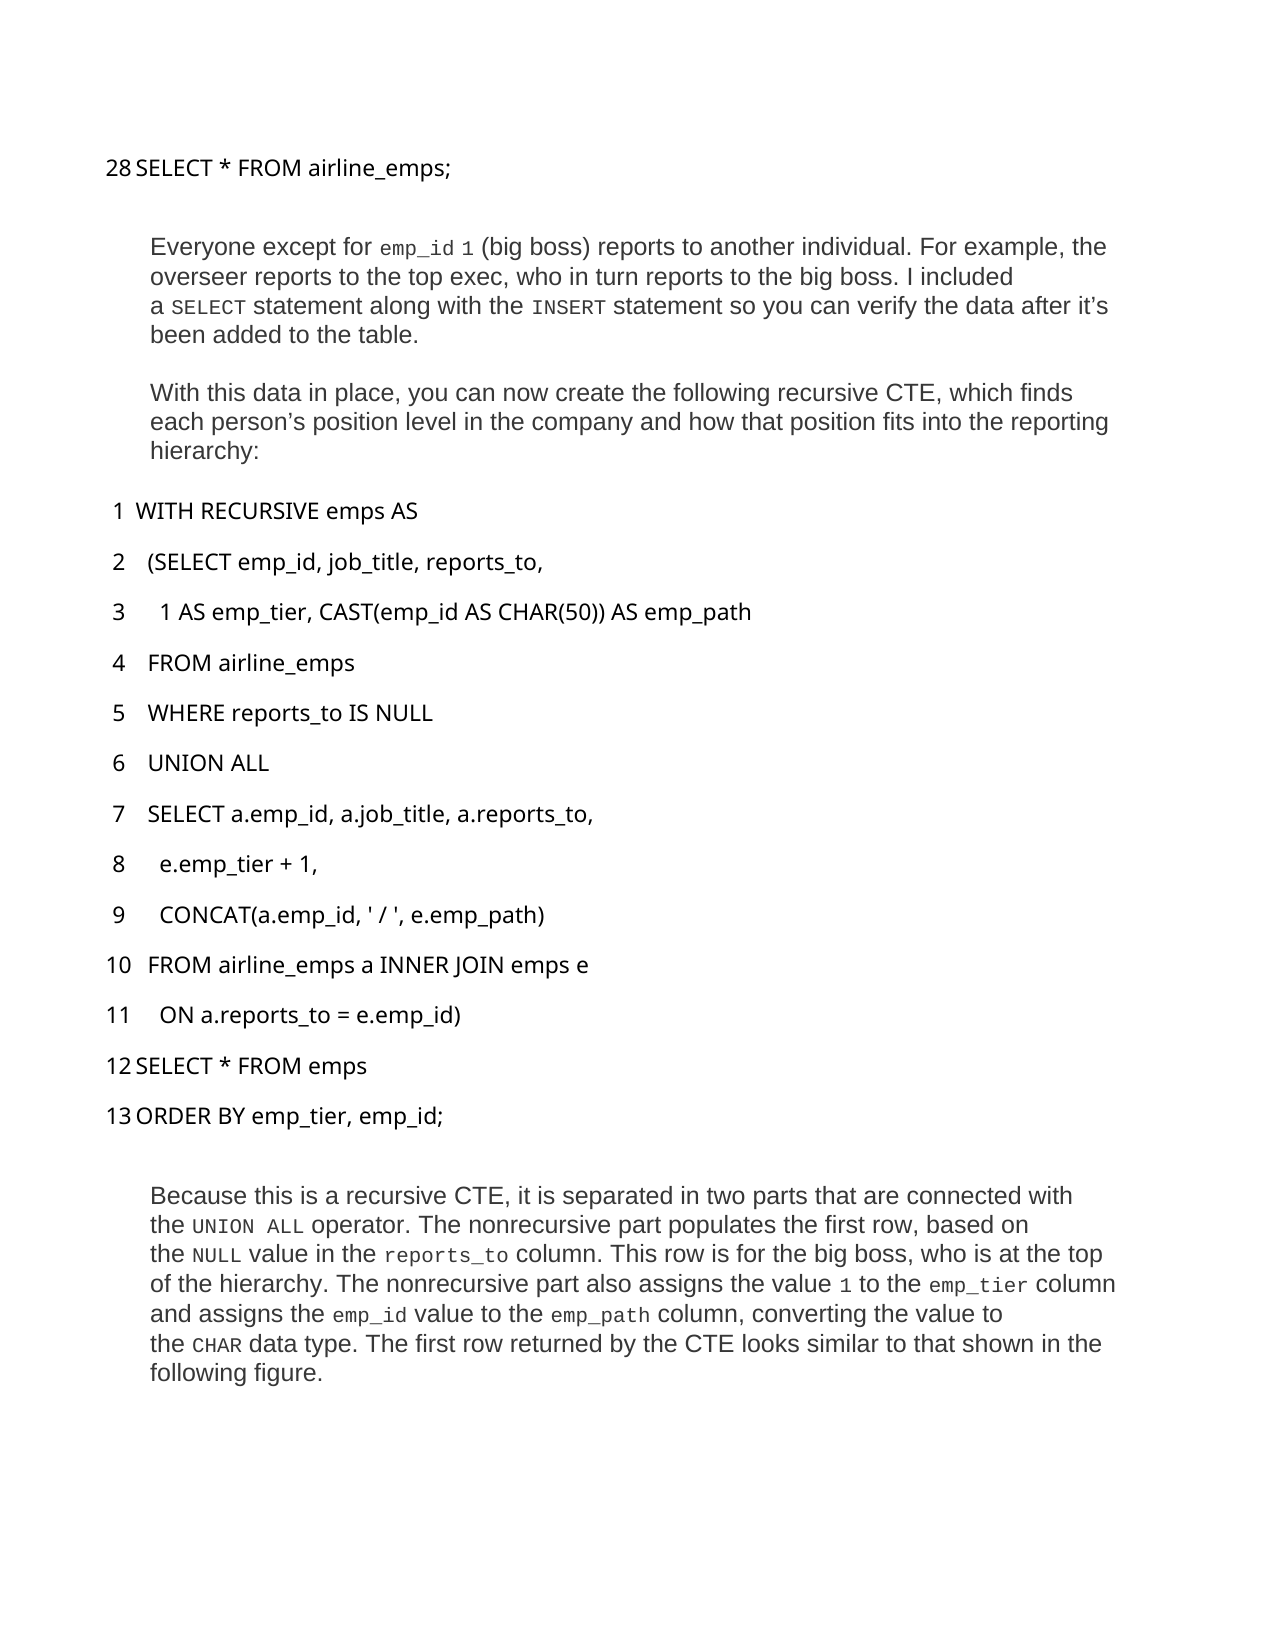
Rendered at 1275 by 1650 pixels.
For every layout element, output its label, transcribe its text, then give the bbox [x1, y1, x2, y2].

table_header WITH RECURSIVE emps AS (SELECT emp_id, job_title, reports_to, 1 AS emp_tier, CAST(emp_id AS CHAR(50)) AS emp_path FROM airline_emps WHERE reports_to IS NULL UNION ALL SELECT a.emp_id, a.job_title, a.reports_to, e.emp_tier + 1, CONCAT(a.emp_id, ' / ', e.emp_path) FROM airline_emps a INNER JOIN emps e ON a.reports_to = e.emp_id) SELECT * FROM emps ORDER BY emp_tier, emp_id; [134, 494, 1125, 1152]
table_header 1 2 3 4 5 6 7 8 9 10 11 12 13 [103, 494, 134, 1152]
text Everyone except for emp_id 1 (big boss) reports to another individual. For example, the overseer reports to the top exec, who in turn reports to the big boss. I included a SELECT statement along with the INSERT statement so you can verify the data after it’s been added to the table. [150, 232, 1125, 349]
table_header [134, 150, 1125, 203]
text With this data in place, you can now create the following recursive CTE, which finds each person’s position level in the company and how that position fits into the reporting hierarchy: [150, 378, 1125, 464]
text Because this is a recursive CTE, it is separated in two parts that are connected with the UNION ALL operator. The nonrecursive part populates the first row, based on the NULL value in the reports_to column. This row is for the big boss, who is at the top of the hierarchy. The nonrecursive part also assigns the value 1 to the emp_tier column and assigns the emp_id value to the emp_path column, converting the value to the CHAR data type. The first row returned by the CTE looks similar to that shown in the following figure. [150, 1181, 1125, 1387]
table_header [103, 150, 134, 203]
